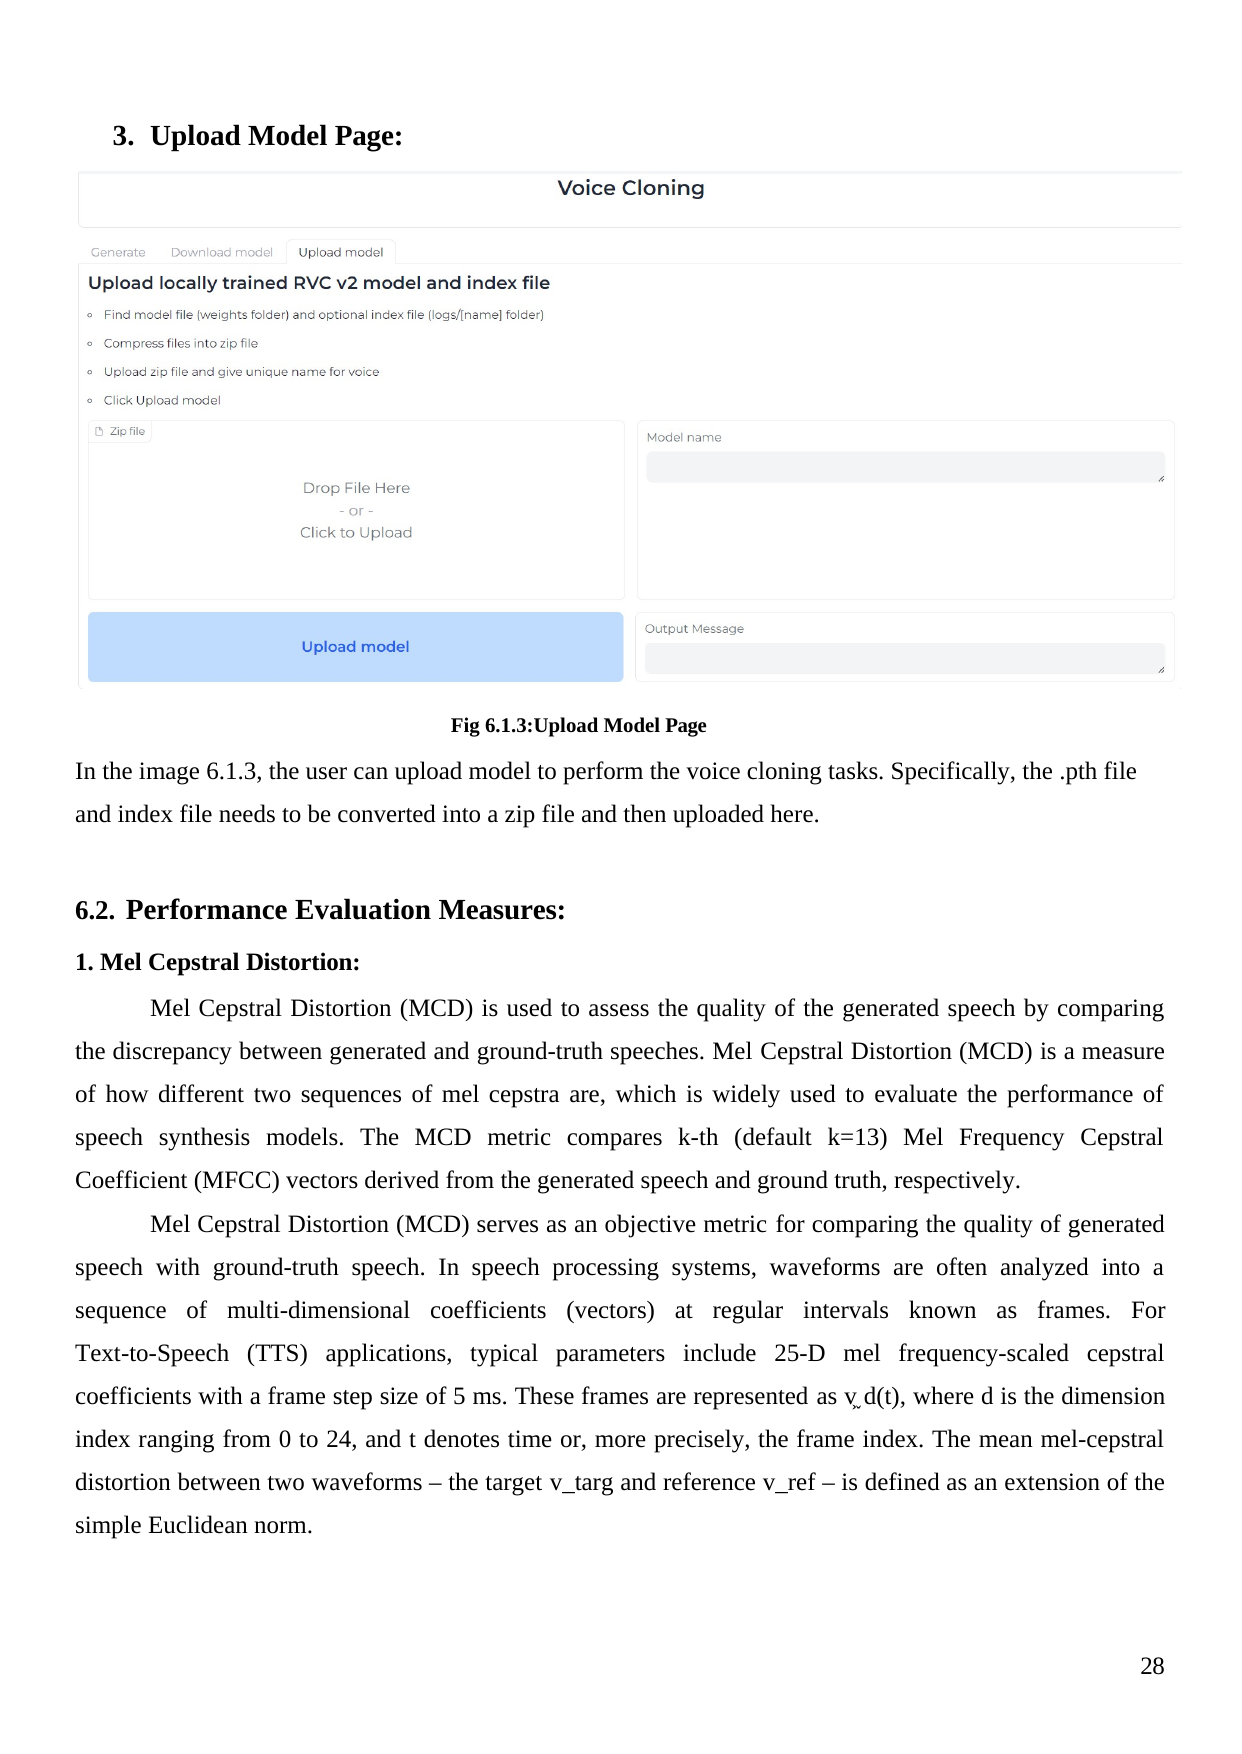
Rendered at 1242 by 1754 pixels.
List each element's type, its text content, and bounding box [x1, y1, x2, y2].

subtitle Upload Model Page: [112, 118, 1179, 152]
text In the image 6.1.3, the user can upload model to perform the voice cloning tasks. Specifically, the .pth file and index file needs to be converted into a zip file and then uploaded here. [75, 756, 1163, 828]
picture [78, 171, 1183, 689]
subtitle 1. Mel Cepstral Distortion: [75, 947, 1179, 976]
subtitle Performance Evaluation Measures: [75, 892, 1179, 926]
text Fig 6.1.3:Upload Model Page [50, 713, 1108, 737]
text Mel Cepstral Distortion (MCD) serves as an objective metric for comparing the quality of generated speech with ground-truth speech. In speech processing systems, waveforms are often analyzed into a sequence of multi-dimensional coefficients (vectors) at regular intervals known as frames. For Text-to-Speech (TTS) applications, typical parameters include 25-D mel frequency-scaled cepstral coefficients with a frame step size of 5 ms. These frames are represented as v᷿ d(t), where d is the dimension index ranging from 0 to 24, and t denotes time or, more precisely, the frame index. The mean mel-cepstral distortion between two waveforms – the target v_targ and reference v_ref – is defined as an extension of the simple Euclidean norm. [75, 1209, 1165, 1539]
text Mel Cepstral Distortion (MCD) is used to assess the quality of the generated speech by comparing the discrepancy between generated and ground-truth speeches. Mel Cepstral Distortion (MCD) is a measure of how different two sequences of mel cepstra are, which is widely used to evaluate the performance of speech synthesis models. The MCD metric compares k-th (default k=13) Mel Frequency Cepstral Coefficient (MFCC) vectors derived from the generated speech and ground truth, respectively. [75, 993, 1165, 1194]
